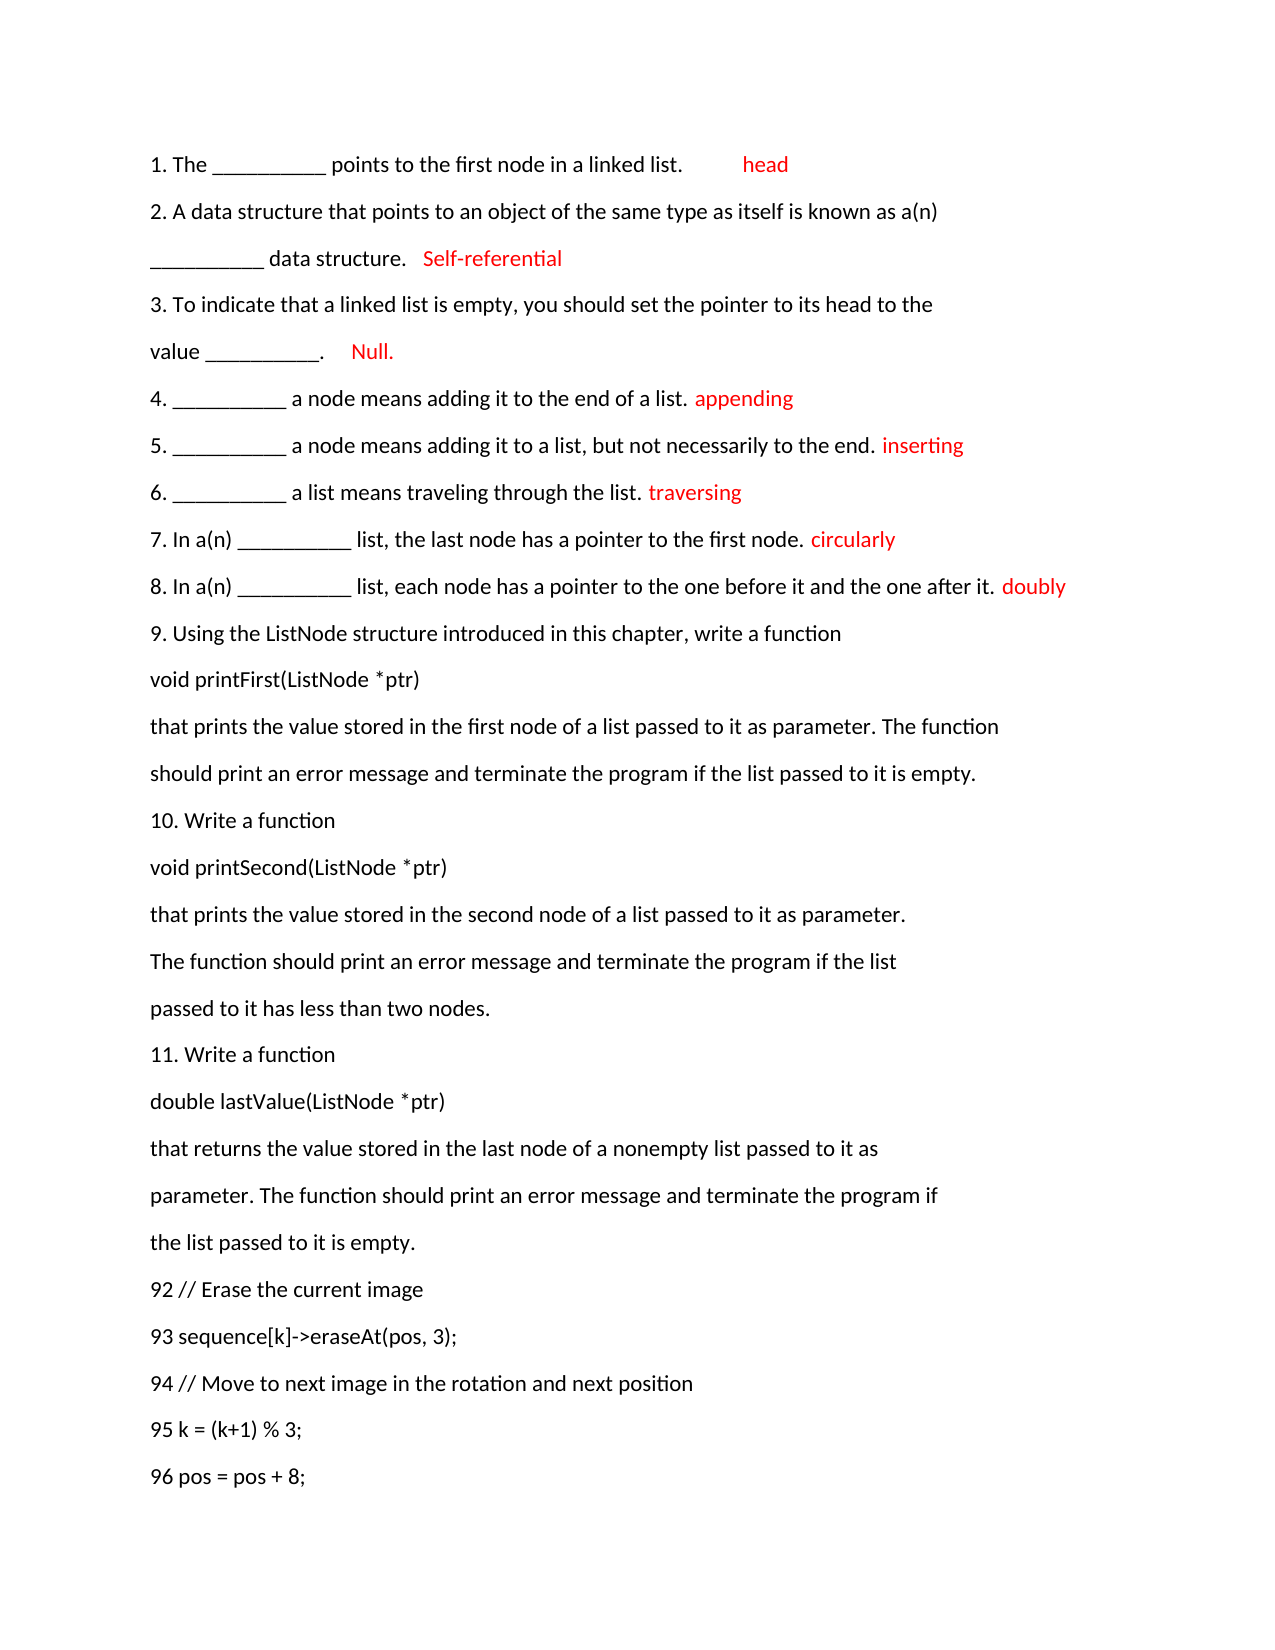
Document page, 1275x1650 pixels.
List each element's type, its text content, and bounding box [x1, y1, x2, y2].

text 9. Using the ListNode structure introduced in this chapter, write a function [150, 619, 1125, 647]
text 3. To indicate that a linked list is empty, you should set the pointer to its head to the [150, 291, 1125, 319]
text that prints the value stored in the first node of a list passed to it as parameter. The function [150, 712, 1125, 741]
text 5. __________ a node means adding it to a list, but not necessarily to the end. inserting [150, 431, 1125, 459]
text 7. In a(n) __________ list, the last node has a pointer to the first node. circularly [150, 525, 1125, 553]
text 11. Write a function [150, 1041, 1125, 1069]
text 10. Write a function [150, 806, 1125, 834]
text 4. __________ a node means adding it to the end of a list. appending [150, 384, 1125, 412]
text 92 // Erase the current image [150, 1275, 1125, 1303]
text the list passed to it is empty. [150, 1228, 1125, 1256]
text should print an error message and terminate the program if the list passed to it is empty. [150, 759, 1125, 787]
text void printSecond(ListNode *ptr) [150, 853, 1125, 881]
text value __________. Null. [150, 337, 1125, 366]
text 93 sequence[k]->eraseAt(pos, 3); [150, 1322, 1125, 1350]
text 2. A data structure that points to an object of the same type as itself is known as a(n) [150, 197, 1125, 225]
text that prints the value stored in the second node of a list passed to it as parameter. [150, 900, 1125, 928]
text 94 // Move to next image in the rotation and next position [150, 1369, 1125, 1397]
text that returns the value stored in the last node of a nonempty list passed to it as [150, 1134, 1125, 1162]
text 1. The __________ points to the first node in a linked list. head [150, 150, 1125, 178]
text passed to it has less than two nodes. [150, 994, 1125, 1022]
text 8. In a(n) __________ list, each node has a pointer to the one before it and the one after it. doubly [150, 572, 1125, 600]
text The function should print an error message and terminate the program if the list [150, 947, 1125, 975]
text 95 k = (k+1) % 3; [150, 1416, 1125, 1444]
text 6. __________ a list means traveling through the list. traversing [150, 478, 1125, 506]
text parameter. The function should print an error message and terminate the program if [150, 1181, 1125, 1209]
text double lastValue(ListNode *ptr) [150, 1087, 1125, 1116]
text __________ data structure. Self-referential [150, 244, 1125, 272]
text void printFirst(ListNode *ptr) [150, 666, 1125, 694]
text 96 pos = pos + 8; [150, 1462, 1125, 1491]
